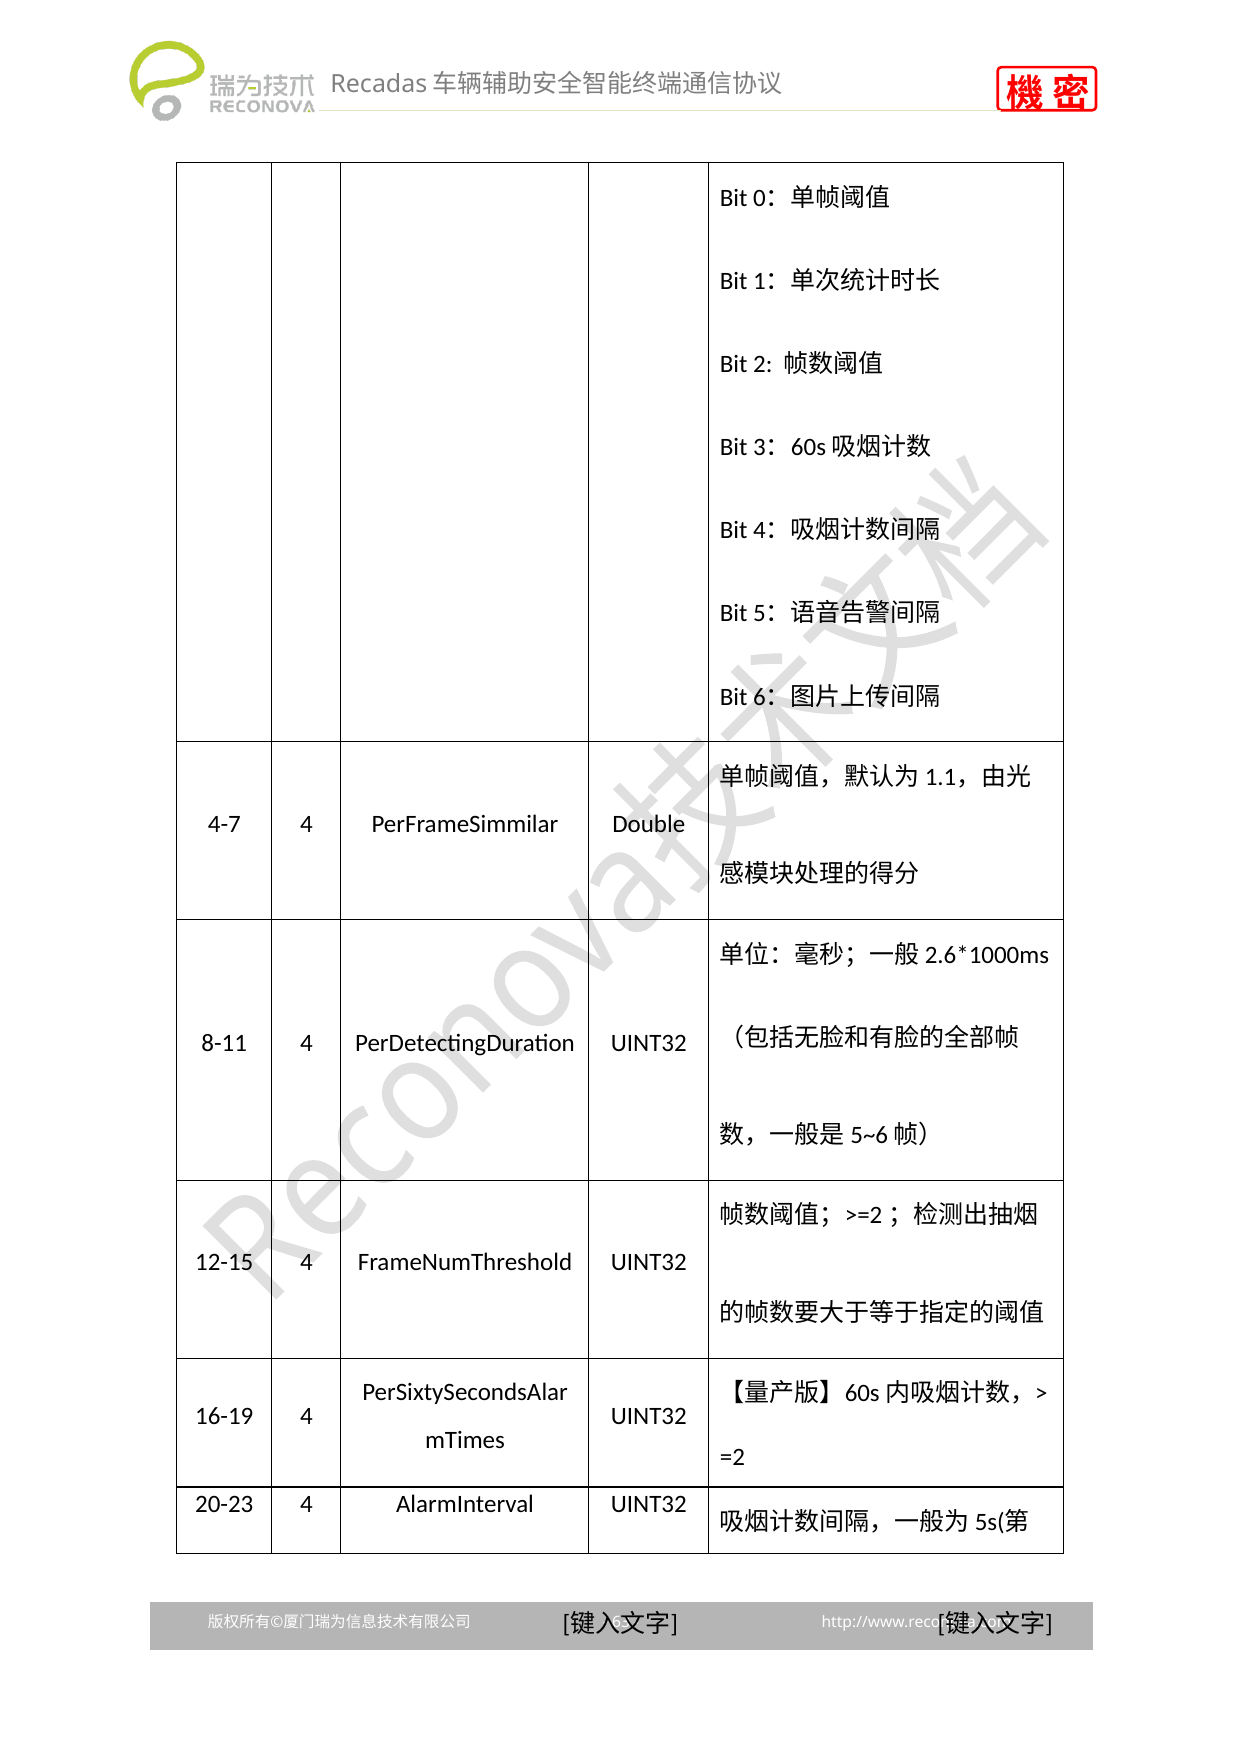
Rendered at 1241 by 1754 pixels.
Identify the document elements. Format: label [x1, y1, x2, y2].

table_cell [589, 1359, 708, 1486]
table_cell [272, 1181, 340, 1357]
picture [114, 34, 330, 127]
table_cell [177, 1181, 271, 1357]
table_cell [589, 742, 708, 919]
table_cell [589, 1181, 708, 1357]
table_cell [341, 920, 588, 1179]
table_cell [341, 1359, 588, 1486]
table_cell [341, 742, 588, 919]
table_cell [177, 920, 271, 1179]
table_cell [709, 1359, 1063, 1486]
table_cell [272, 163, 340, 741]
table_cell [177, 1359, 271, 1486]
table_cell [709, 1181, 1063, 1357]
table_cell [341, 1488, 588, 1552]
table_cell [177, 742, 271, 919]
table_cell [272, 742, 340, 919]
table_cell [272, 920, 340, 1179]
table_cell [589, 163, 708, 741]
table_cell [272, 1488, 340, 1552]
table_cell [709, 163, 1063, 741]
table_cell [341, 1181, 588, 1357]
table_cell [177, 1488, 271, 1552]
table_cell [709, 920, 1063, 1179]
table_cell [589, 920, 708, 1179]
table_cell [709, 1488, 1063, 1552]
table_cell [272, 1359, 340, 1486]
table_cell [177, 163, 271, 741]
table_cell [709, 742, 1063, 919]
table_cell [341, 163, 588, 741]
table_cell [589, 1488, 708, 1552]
